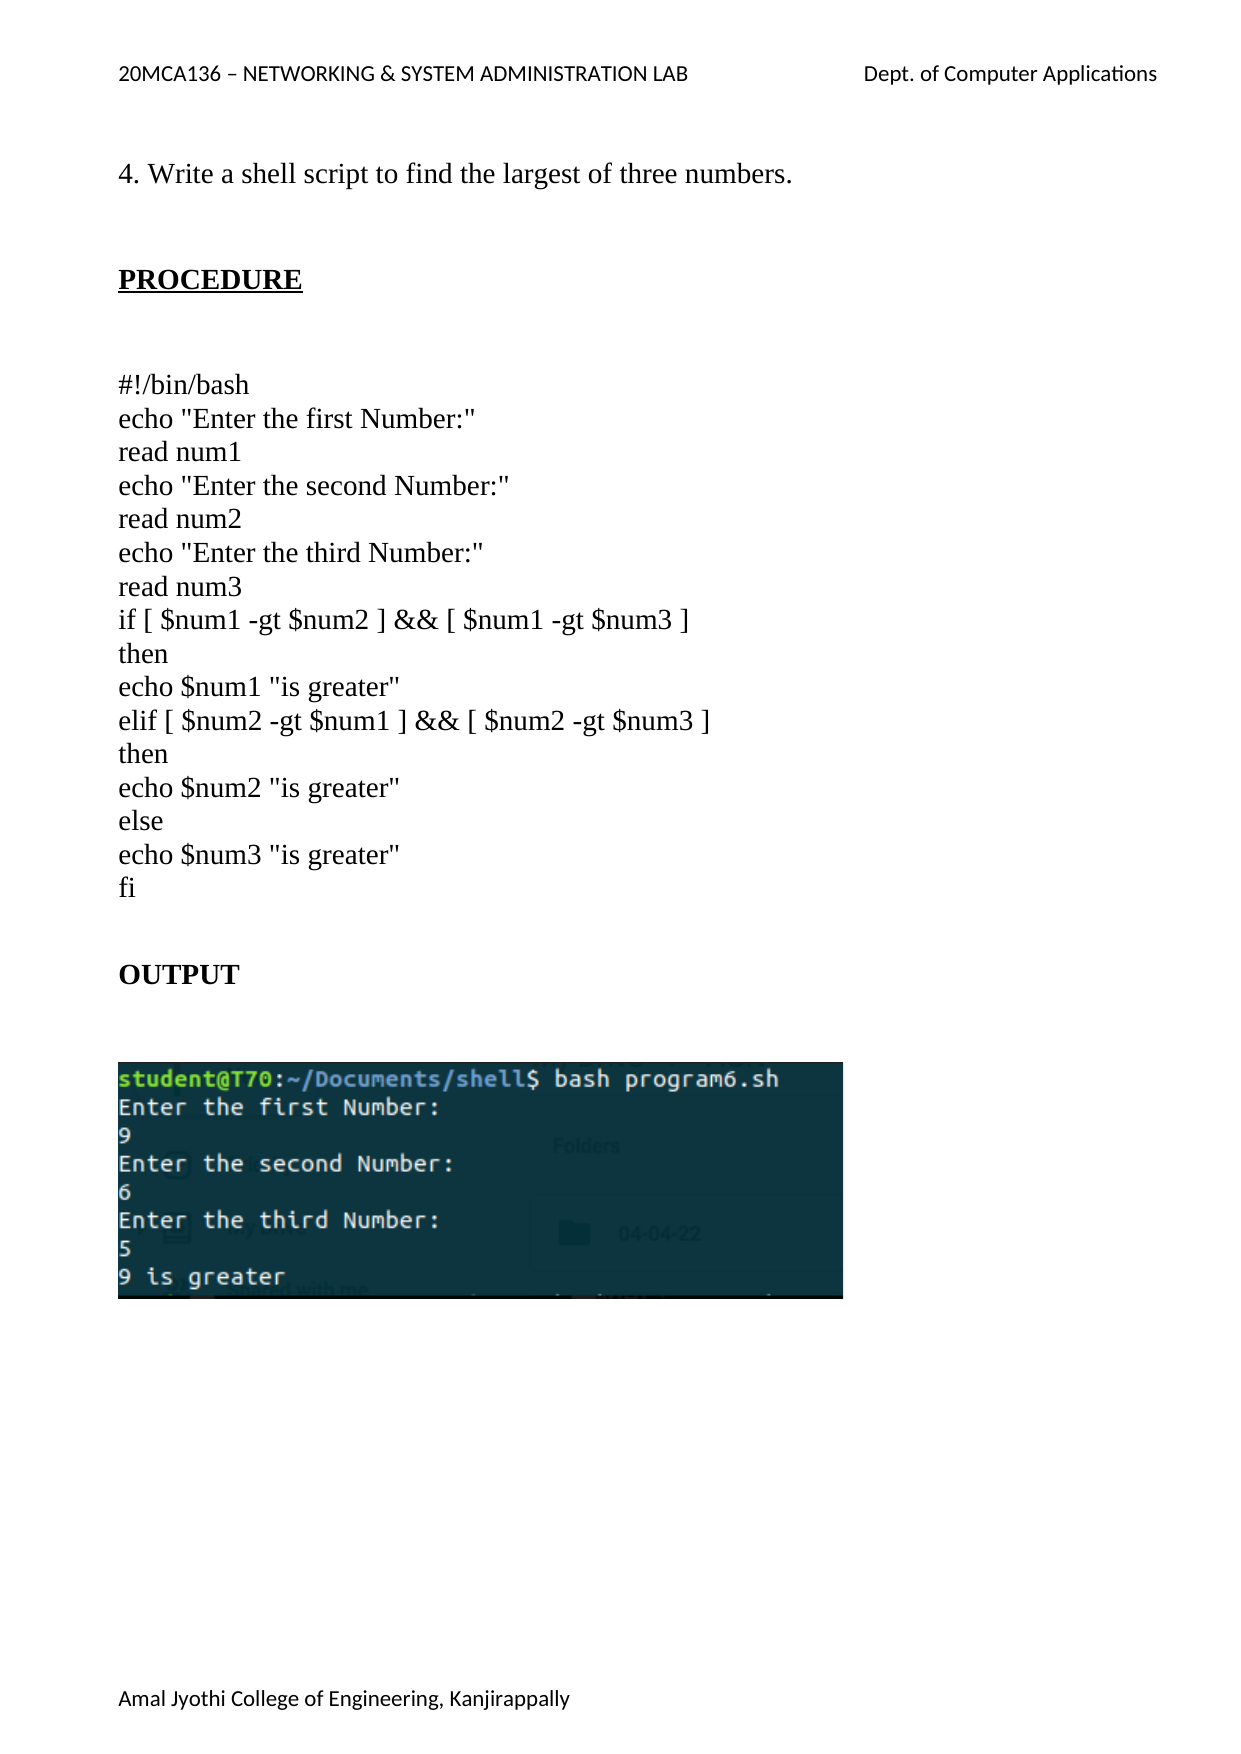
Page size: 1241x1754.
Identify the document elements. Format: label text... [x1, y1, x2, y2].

text then [118, 736, 1167, 770]
text 4. Write a shell script to find the largest of three numbers. [118, 156, 1167, 190]
text elif [ $num2 -gt $num1 ] && [ $num2 -gt $num3 ] [118, 703, 1167, 736]
text echo "Enter the first Number:" [118, 401, 1167, 434]
text OUTPUT [118, 957, 1167, 991]
text fi [118, 871, 1167, 904]
text PROCEDURE [118, 262, 1167, 295]
text echo $num2 "is greater" [118, 770, 1167, 803]
text read num1 [118, 434, 1167, 468]
text read num2 [118, 502, 1167, 535]
text #!/bin/bash [118, 367, 1167, 401]
text else [118, 803, 1167, 837]
picture [118, 1062, 844, 1299]
text read num3 [118, 569, 1167, 602]
text then [118, 636, 1167, 669]
text echo $num1 "is greater" [118, 669, 1167, 703]
text if [ $num1 -gt $num2 ] && [ $num1 -gt $num3 ] [118, 602, 1167, 636]
text echo "Enter the second Number:" [118, 468, 1167, 502]
text echo "Enter the third Number:" [118, 535, 1167, 569]
text echo $num3 "is greater" [118, 837, 1167, 871]
